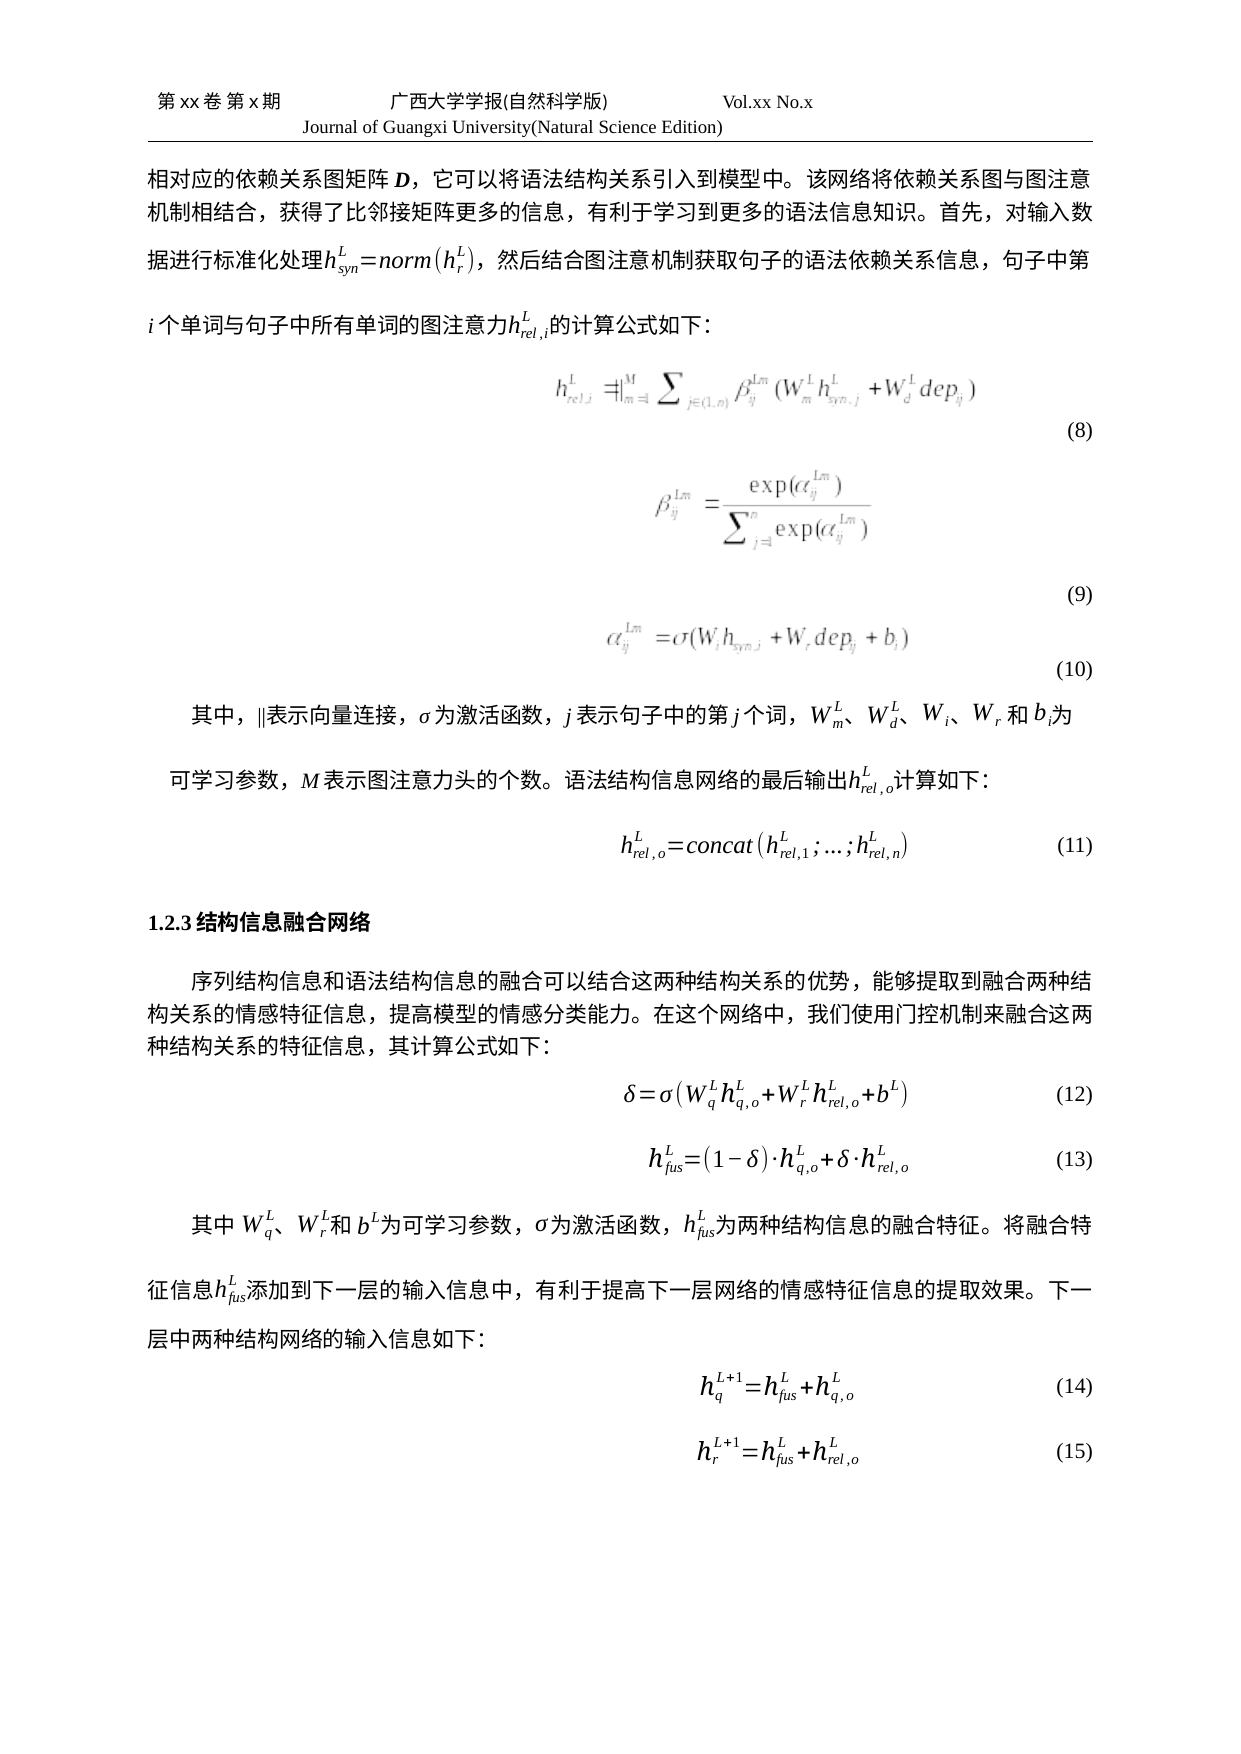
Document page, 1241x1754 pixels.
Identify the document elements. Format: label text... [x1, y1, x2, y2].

list (13) [148, 1126, 1093, 1191]
text (8) [148, 357, 1093, 454]
list 其中 、和 为可学习参数，为激活函数，为两种结构信息的融合特征。将融合特征信息添加到下一层的输入信息中，有利于提高下一层网络的情感特征信息的提取效果。下一层中两种结构网络的输入信息如下： [148, 1191, 1093, 1354]
subtitle 1.2.3结构信息融合网络 [148, 904, 1093, 937]
list (11) [148, 812, 1093, 877]
text (9) [148, 454, 1093, 617]
list 序列结构信息和语法结构信息的融合可以结合这两种结构关系的优势，能够提取到融合两种结构关系的情感特征信息，提高模型的情感分类能力。在这个网络中，我们使用门控机制来融合这两种结构关系的特征信息，其计算公式如下： [148, 964, 1093, 1061]
list (14) [148, 1354, 1093, 1419]
list (15) [148, 1419, 1093, 1484]
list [148, 162, 1093, 357]
list 其中，||表示向量连接，σ为激活函数，j表示句子中的第j个词，、、、 和 为可学习参数，M表示图注意力头的个数。语法结构信息网络的最后输出计算如下： [169, 682, 1093, 812]
text (10) [148, 617, 1093, 682]
list (12) [148, 1061, 1093, 1126]
